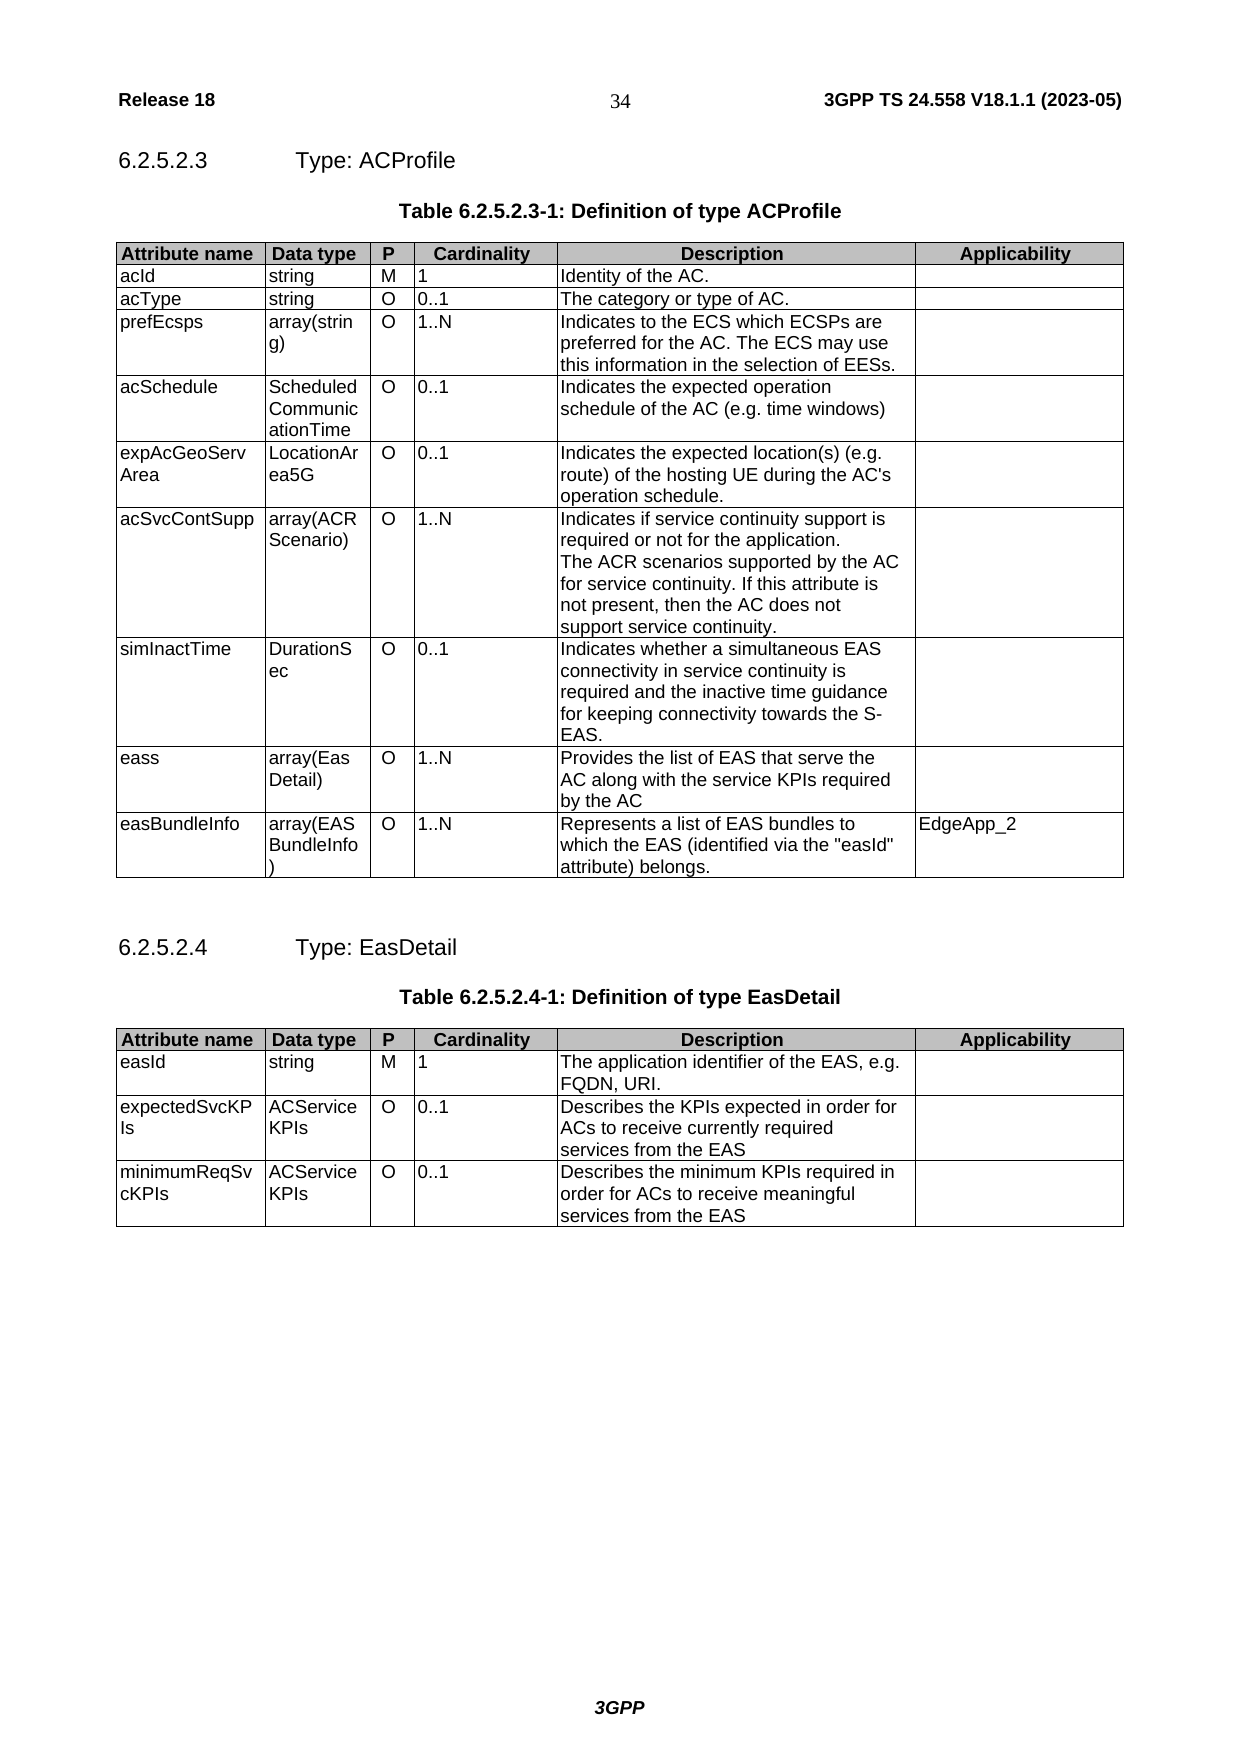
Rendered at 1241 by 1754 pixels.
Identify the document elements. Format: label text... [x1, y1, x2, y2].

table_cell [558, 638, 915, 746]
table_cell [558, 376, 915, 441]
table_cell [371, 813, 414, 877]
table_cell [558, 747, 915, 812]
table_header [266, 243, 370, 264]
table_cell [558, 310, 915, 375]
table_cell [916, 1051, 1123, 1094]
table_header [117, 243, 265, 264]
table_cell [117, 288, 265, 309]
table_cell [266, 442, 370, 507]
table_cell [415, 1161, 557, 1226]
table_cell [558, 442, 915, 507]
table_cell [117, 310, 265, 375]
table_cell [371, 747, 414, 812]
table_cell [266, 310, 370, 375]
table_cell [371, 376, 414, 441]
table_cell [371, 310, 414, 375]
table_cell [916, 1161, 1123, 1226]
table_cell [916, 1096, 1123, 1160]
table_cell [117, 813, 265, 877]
text Table 6.2.5.2.3-1: Definition of type ACProfile [118, 199, 1122, 223]
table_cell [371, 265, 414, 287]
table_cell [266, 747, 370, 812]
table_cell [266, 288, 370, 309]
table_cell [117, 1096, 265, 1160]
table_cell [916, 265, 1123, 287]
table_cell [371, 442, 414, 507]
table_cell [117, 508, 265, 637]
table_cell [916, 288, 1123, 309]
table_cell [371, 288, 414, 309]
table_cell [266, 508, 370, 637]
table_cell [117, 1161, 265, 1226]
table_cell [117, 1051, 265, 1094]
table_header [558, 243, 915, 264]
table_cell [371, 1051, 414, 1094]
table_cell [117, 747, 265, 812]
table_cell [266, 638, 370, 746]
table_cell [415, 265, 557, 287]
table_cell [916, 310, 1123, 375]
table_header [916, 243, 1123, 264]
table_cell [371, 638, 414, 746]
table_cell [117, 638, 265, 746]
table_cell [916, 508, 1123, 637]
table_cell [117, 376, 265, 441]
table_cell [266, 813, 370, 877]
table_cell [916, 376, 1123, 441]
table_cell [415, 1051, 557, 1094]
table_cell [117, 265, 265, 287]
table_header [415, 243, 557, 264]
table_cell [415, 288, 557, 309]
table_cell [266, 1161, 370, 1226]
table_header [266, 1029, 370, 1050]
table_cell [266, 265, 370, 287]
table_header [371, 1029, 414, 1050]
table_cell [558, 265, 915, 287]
subtitle 6.2.5.2.3 Type: ACProfile [118, 147, 1122, 174]
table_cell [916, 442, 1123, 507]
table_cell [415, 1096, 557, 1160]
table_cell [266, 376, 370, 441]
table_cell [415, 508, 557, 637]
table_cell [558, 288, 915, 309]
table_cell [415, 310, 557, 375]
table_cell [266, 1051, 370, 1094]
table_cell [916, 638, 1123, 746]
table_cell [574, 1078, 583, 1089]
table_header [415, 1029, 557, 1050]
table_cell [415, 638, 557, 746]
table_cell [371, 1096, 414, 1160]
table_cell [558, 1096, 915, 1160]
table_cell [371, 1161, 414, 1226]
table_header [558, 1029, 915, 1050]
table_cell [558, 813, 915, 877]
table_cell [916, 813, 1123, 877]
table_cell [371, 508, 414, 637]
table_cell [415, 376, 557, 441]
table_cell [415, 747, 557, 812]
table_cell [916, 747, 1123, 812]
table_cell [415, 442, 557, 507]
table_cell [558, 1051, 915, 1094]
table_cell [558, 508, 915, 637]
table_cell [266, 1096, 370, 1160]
subtitle 6.2.5.2.4 Type: EasDetail [118, 934, 1122, 960]
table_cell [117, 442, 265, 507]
text Table 6.2.5.2.4-1: Definition of type EasDetail [118, 985, 1122, 1009]
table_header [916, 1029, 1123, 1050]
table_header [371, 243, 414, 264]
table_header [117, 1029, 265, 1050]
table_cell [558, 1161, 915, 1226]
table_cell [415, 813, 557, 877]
